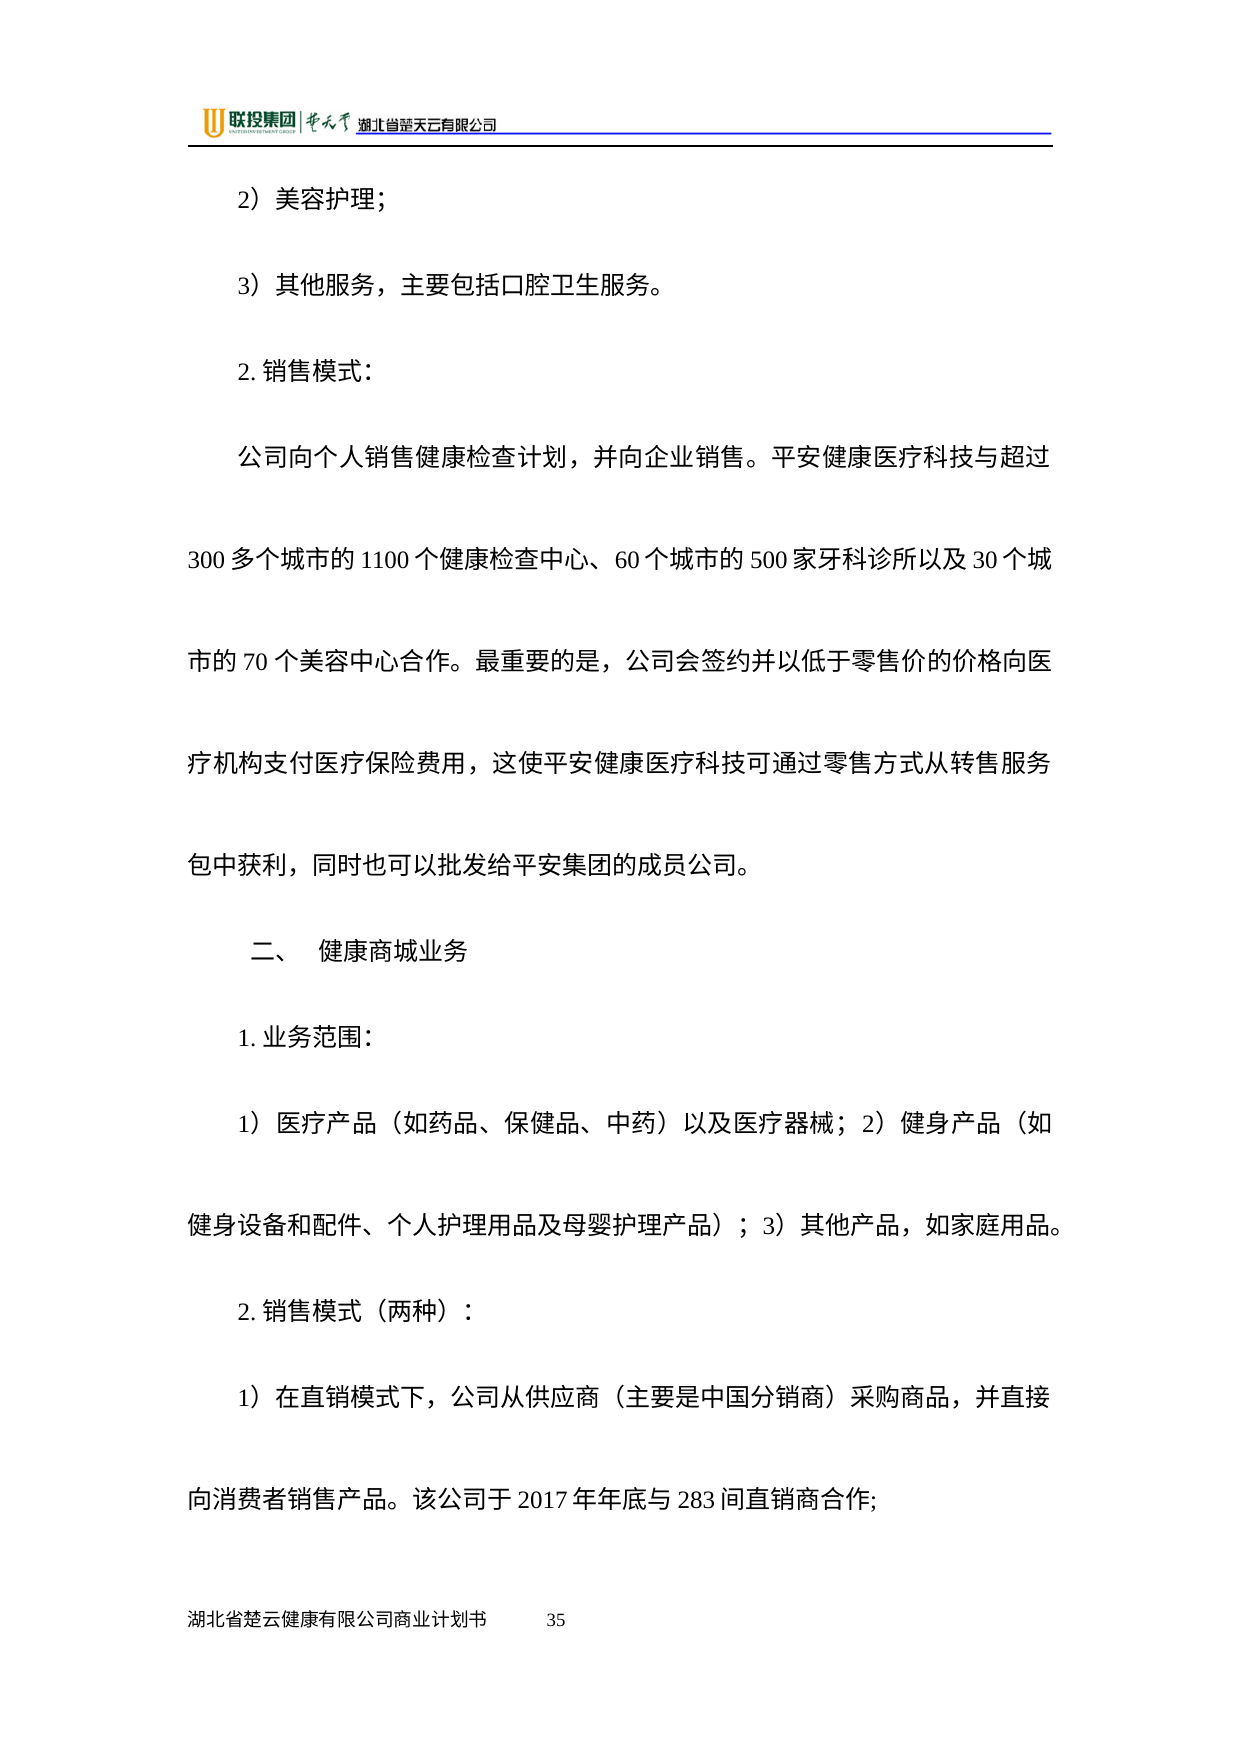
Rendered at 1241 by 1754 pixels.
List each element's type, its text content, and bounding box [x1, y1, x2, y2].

text 1）医疗产品（如药品、保健品、中药）以及医疗器械；2）健身产品（如健身设备和配件、个人护理用品及母婴护理产品）；3）其他产品，如家庭用品。 [187, 1088, 1053, 1257]
text 1. 业务范围： [187, 1002, 1053, 1069]
text 1）在直销模式下，公司从供应商（主要是中国分销商）采购商品，并直接向消费者销售产品。该公司于2017年年底与283间直销商合作; [187, 1362, 1053, 1531]
list 健康商城业务 [275, 916, 1053, 983]
text 2. 销售模式（两种）： [187, 1276, 1053, 1343]
text 2）美容护理； [187, 164, 1053, 232]
picture [188, 88, 1052, 144]
text 2. 销售模式： [187, 336, 1053, 404]
text 公司向个人销售健康检查计划，并向企业销售。平安健康医疗科技与超过300多个城市的1100个健康检查中心、60个城市的500家牙科诊所以及30个城市的70 个美容中心合作。最重要的是，公司会签约并以低于零售价的价格向医疗机构支付医疗保险费用，这使平安健康医疗科技可通过零售方式从转售服务包中获利，同时也可以批发给平安集团的成员公司。 [187, 422, 1053, 897]
text 3）其他服务，主要包括口腔卫生服务。 [187, 250, 1053, 318]
